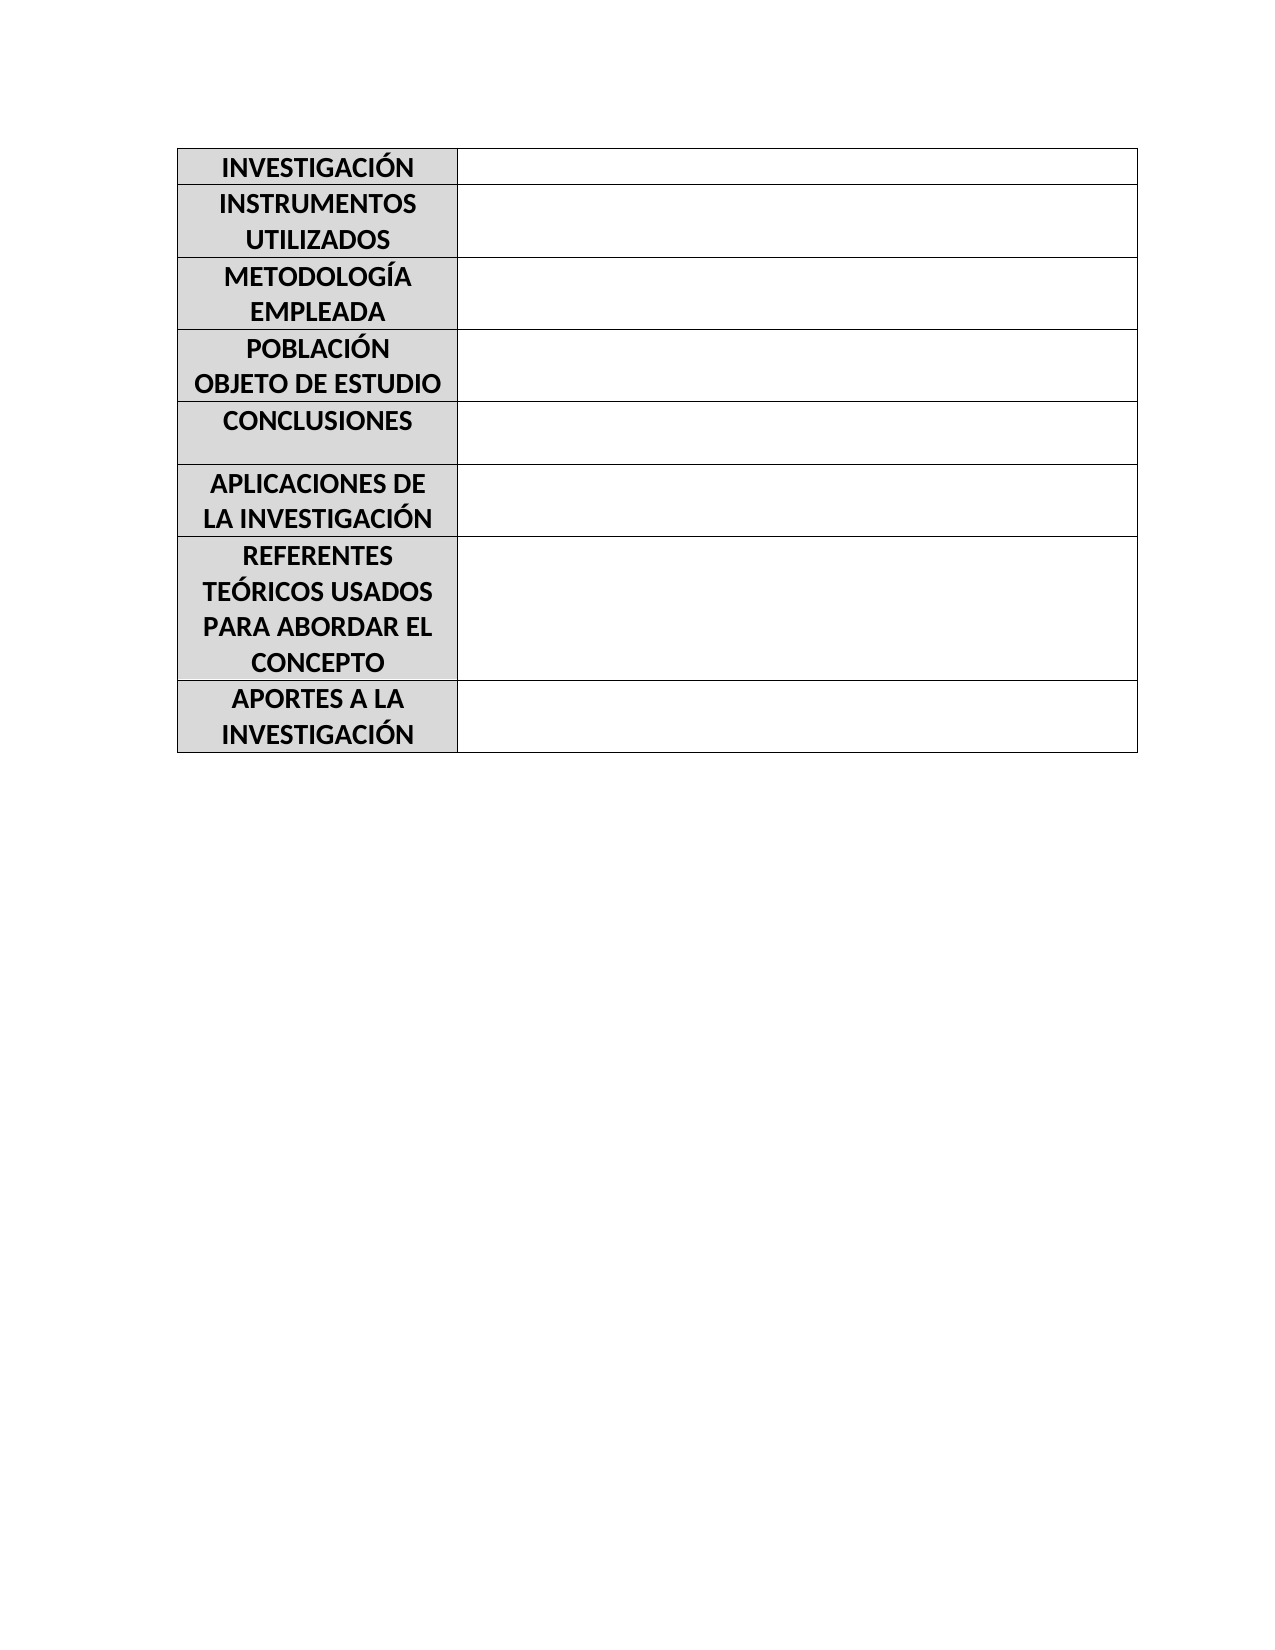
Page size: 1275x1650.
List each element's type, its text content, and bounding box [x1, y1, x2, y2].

table_cell [458, 681, 1137, 752]
table_cell [458, 258, 1137, 329]
table_cell POBLACIÓN OBJETO DE ESTUDIO [178, 330, 457, 401]
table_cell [178, 149, 457, 184]
table_cell [458, 402, 1137, 464]
table_cell INSTRUMENTOS UTILIZADOS [178, 185, 457, 257]
table_cell APLICACIONES DE LA INVESTIGACIÓN [178, 465, 457, 536]
table_cell [458, 149, 1137, 184]
table_cell [458, 537, 1137, 679]
table_cell REFERENTES TEÓRICOS USADOS PARA ABORDAR EL CONCEPTO [178, 537, 457, 679]
table_cell [458, 185, 1137, 257]
table_cell METODOLOGÍA EMPLEADA [178, 258, 457, 329]
table_cell [458, 330, 1137, 401]
table_cell APORTES A LA INVESTIGACIÓN [178, 681, 457, 752]
table_cell [458, 465, 1137, 536]
table_cell CONCLUSIONES [178, 402, 457, 464]
